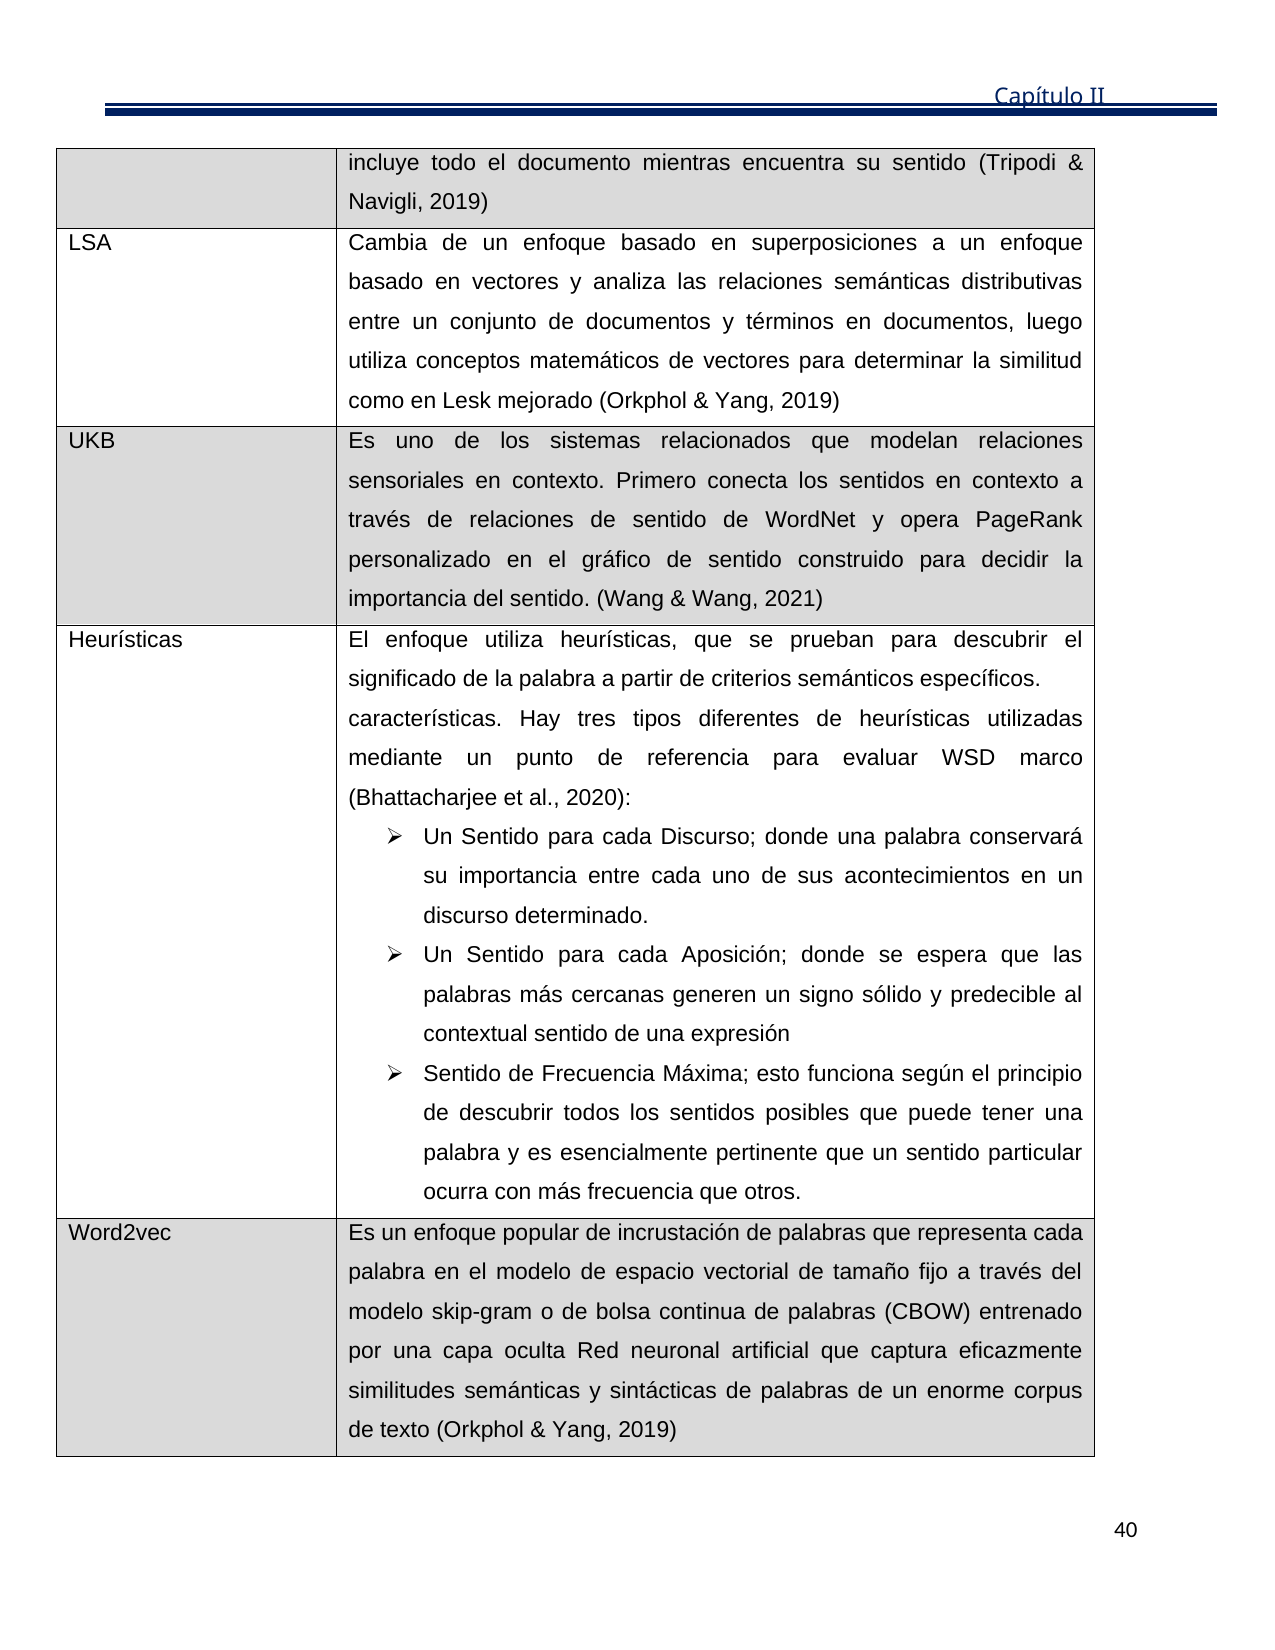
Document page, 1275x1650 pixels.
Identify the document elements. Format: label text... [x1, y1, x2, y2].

table_cell Es un enfoque popular de incrustación de palabras que representa cada palabra en el modelo de espacio vectorial de tamaño fijo a través del modelo skip-gram o de bolsa continua de palabras (CBOW) entrenado por una capa oculta Red neuronal artificial que captura eficazmente similitudes semánticas y sintácticas de palabras de un enorme corpus de texto (Orkphol & Yang, 2019) [337, 1219, 1094, 1456]
table_cell Cambia de un enfoque basado en superposiciones a un enfoque basado en vectores y analiza las relaciones semánticas distributivas entre un conjunto de documentos y términos en documentos, luego utiliza conceptos matemáticos de vectores para determinar la similitud como en Lesk mejorado (Orkphol & Yang, 2019) [337, 229, 1094, 426]
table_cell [337, 149, 1094, 228]
table_cell El enfoque utiliza heurísticas, que se prueban para descubrir el significado de la palabra a partir de criterios semánticos específicos. características. Hay tres tipos diferentes de heurísticas utilizadas mediante un punto de referencia para evaluar WSD marco (Bhattacharjee et al., 2020): Un Sentido para cada Discurso; donde una palabra conservará su importancia entre cada uno de sus acontecimientos en un discurso determinado. Un Sentido para cada Aposición; donde se espera que las palabras más cercanas generen un signo sólido y predecible al contextual sentido de una expresión Sentido de Frecuencia Máxima; esto funciona según el principio de descubrir todos los sentidos posibles que puede tener una palabra y es esencialmente pertinente que un sentido particular ocurra con más frecuencia que otros. [337, 626, 1094, 1218]
table_cell Es uno de los sistemas relacionados que modelan relaciones sensoriales en contexto. Primero conecta los sentidos en contexto a través de relaciones de sentido de WordNet y opera PageRank personalizado en el gráfico de sentido construido para decidir la importancia del sentido. (Wang & Wang, 2021) [337, 427, 1094, 624]
table_cell UKB [57, 427, 336, 624]
table_cell Heurísticas [57, 626, 336, 1218]
table_cell Babelfy [57, 149, 336, 228]
table_cell LSA [57, 229, 336, 426]
table_cell Word2vec [57, 1219, 336, 1456]
